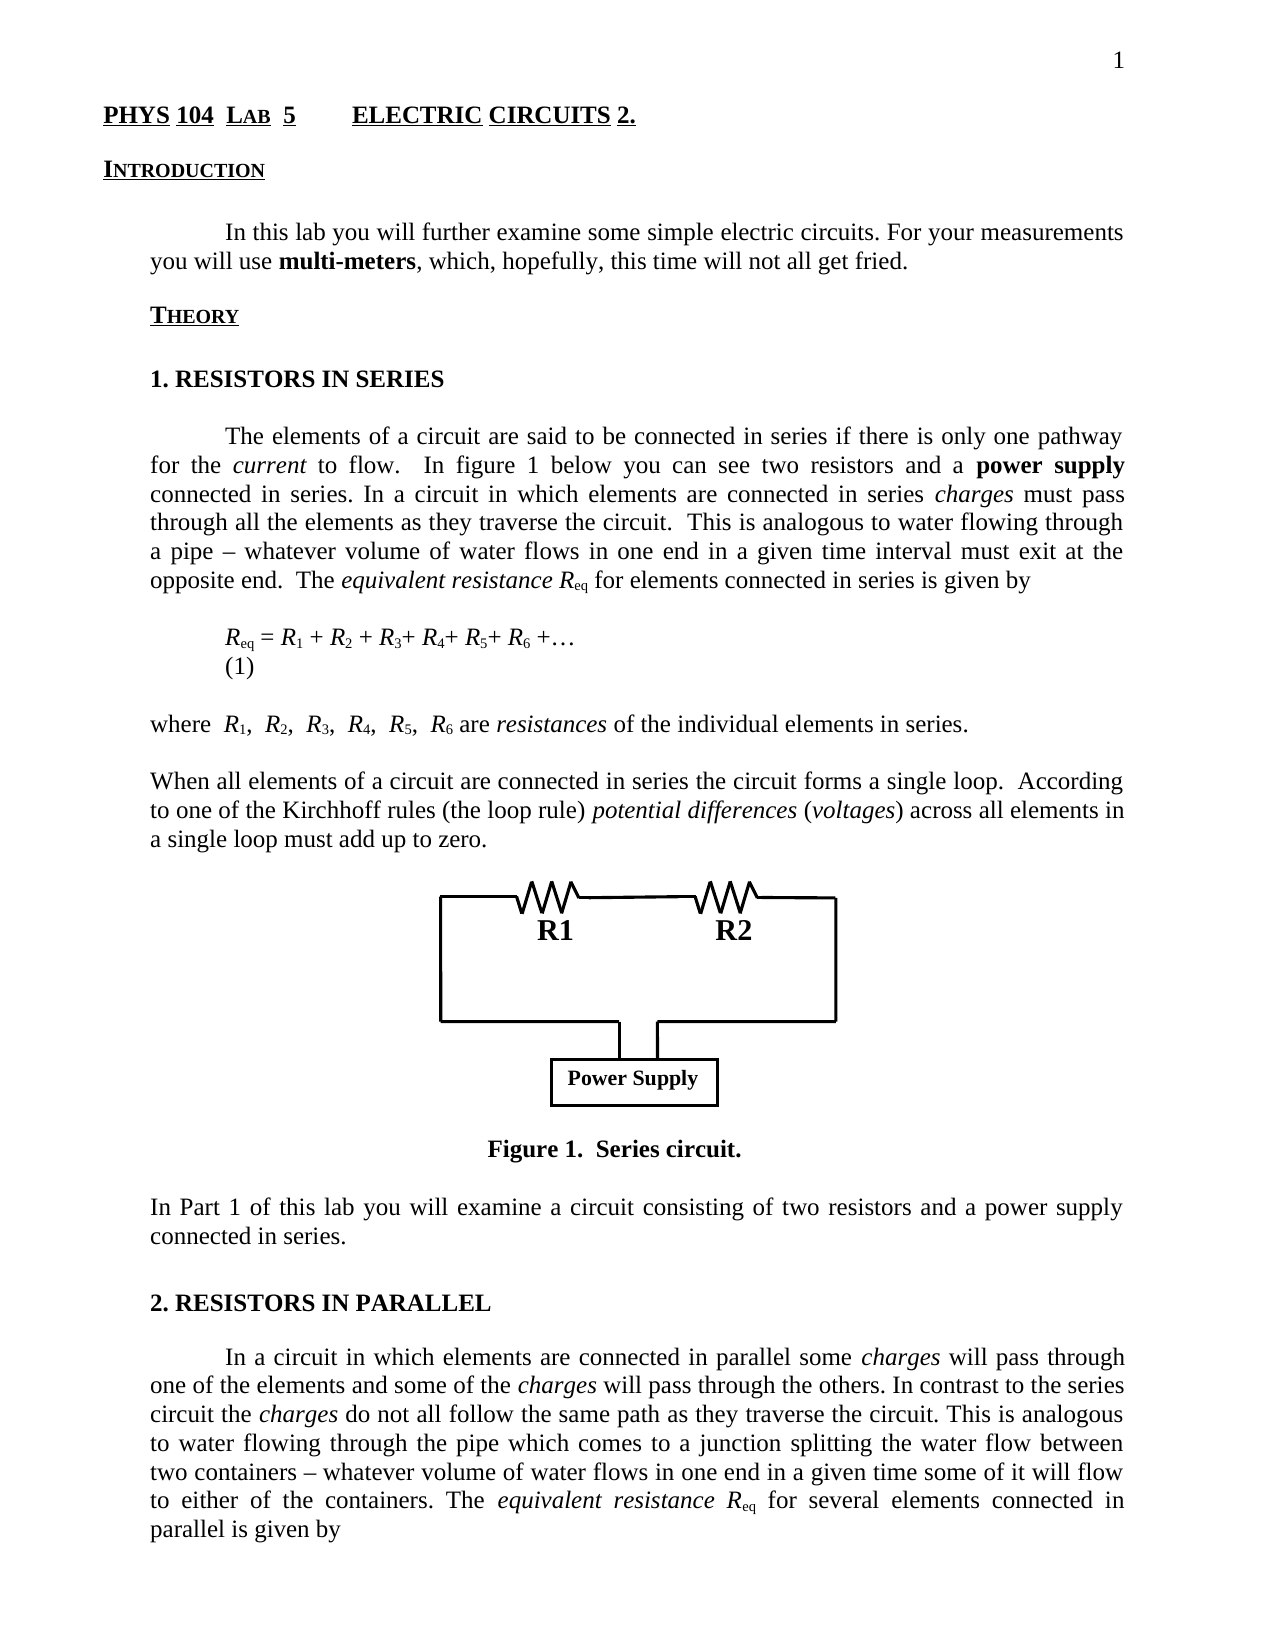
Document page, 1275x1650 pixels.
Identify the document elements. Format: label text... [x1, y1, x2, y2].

text Figure 1. Series circuit. [150, 1134, 1125, 1163]
text Theory [150, 300, 1125, 329]
text where R1, R2, R3, R4, R5, R6 are resistances of the individual elements in series. [150, 709, 1125, 737]
text 2. RESISTORS IN PARALLEL [150, 1288, 1125, 1317]
text When all elements of a circuit are connected in series the circuit forms a single loop. According to one of the Kirchhoff rules (the loop rule) potential differences (voltages) across all elements in a single loop must add up to zero. [150, 766, 1125, 852]
text 1. RESISTORS IN SERIES [150, 364, 1125, 392]
text Req = R1 + R2 + R3+ R4+ R5+ R6 +… (1) [225, 622, 1125, 680]
text In this lab you will further examine some simple electric circuits. For your measurements you will use multi-meters, which, hopefully, this time will not all get fried. [150, 217, 1125, 275]
text In a circuit in which elements are connected in parallel some charges will pass through one of the elements and some of the charges will pass through the others. In contrast to the series circuit the charges do not all follow the same path as they traverse the circuit. This is analogous to water flowing through the pipe which comes to a junction splitting the water flow between two containers – whatever volume of water flows in one end in a given time some of it will flow to either of the containers. The equivalent resistance Req for several elements connected in parallel is given by [150, 1342, 1125, 1543]
text In Part 1 of this lab you will examine a circuit consisting of two resistors and a power supply connected in series. [150, 1192, 1125, 1249]
text Introduction [103, 154, 1125, 182]
text PHYS 104 5 electric circuits 2. [103, 100, 1125, 129]
text The elements of a circuit are said to be connected in series if there is only one pathway for the current to flow. In figure 1 below you can see two resistors and a power supply connected in series. In a circuit in which elements are connected in series charges must pass through all the elements as they traverse the circuit. This is analogous to water flowing through a pipe – whatever volume of water flows in one end in a given time interval must exit at the opposite end. The equivalent resistance Req for elements connected in series is given by [150, 421, 1125, 594]
